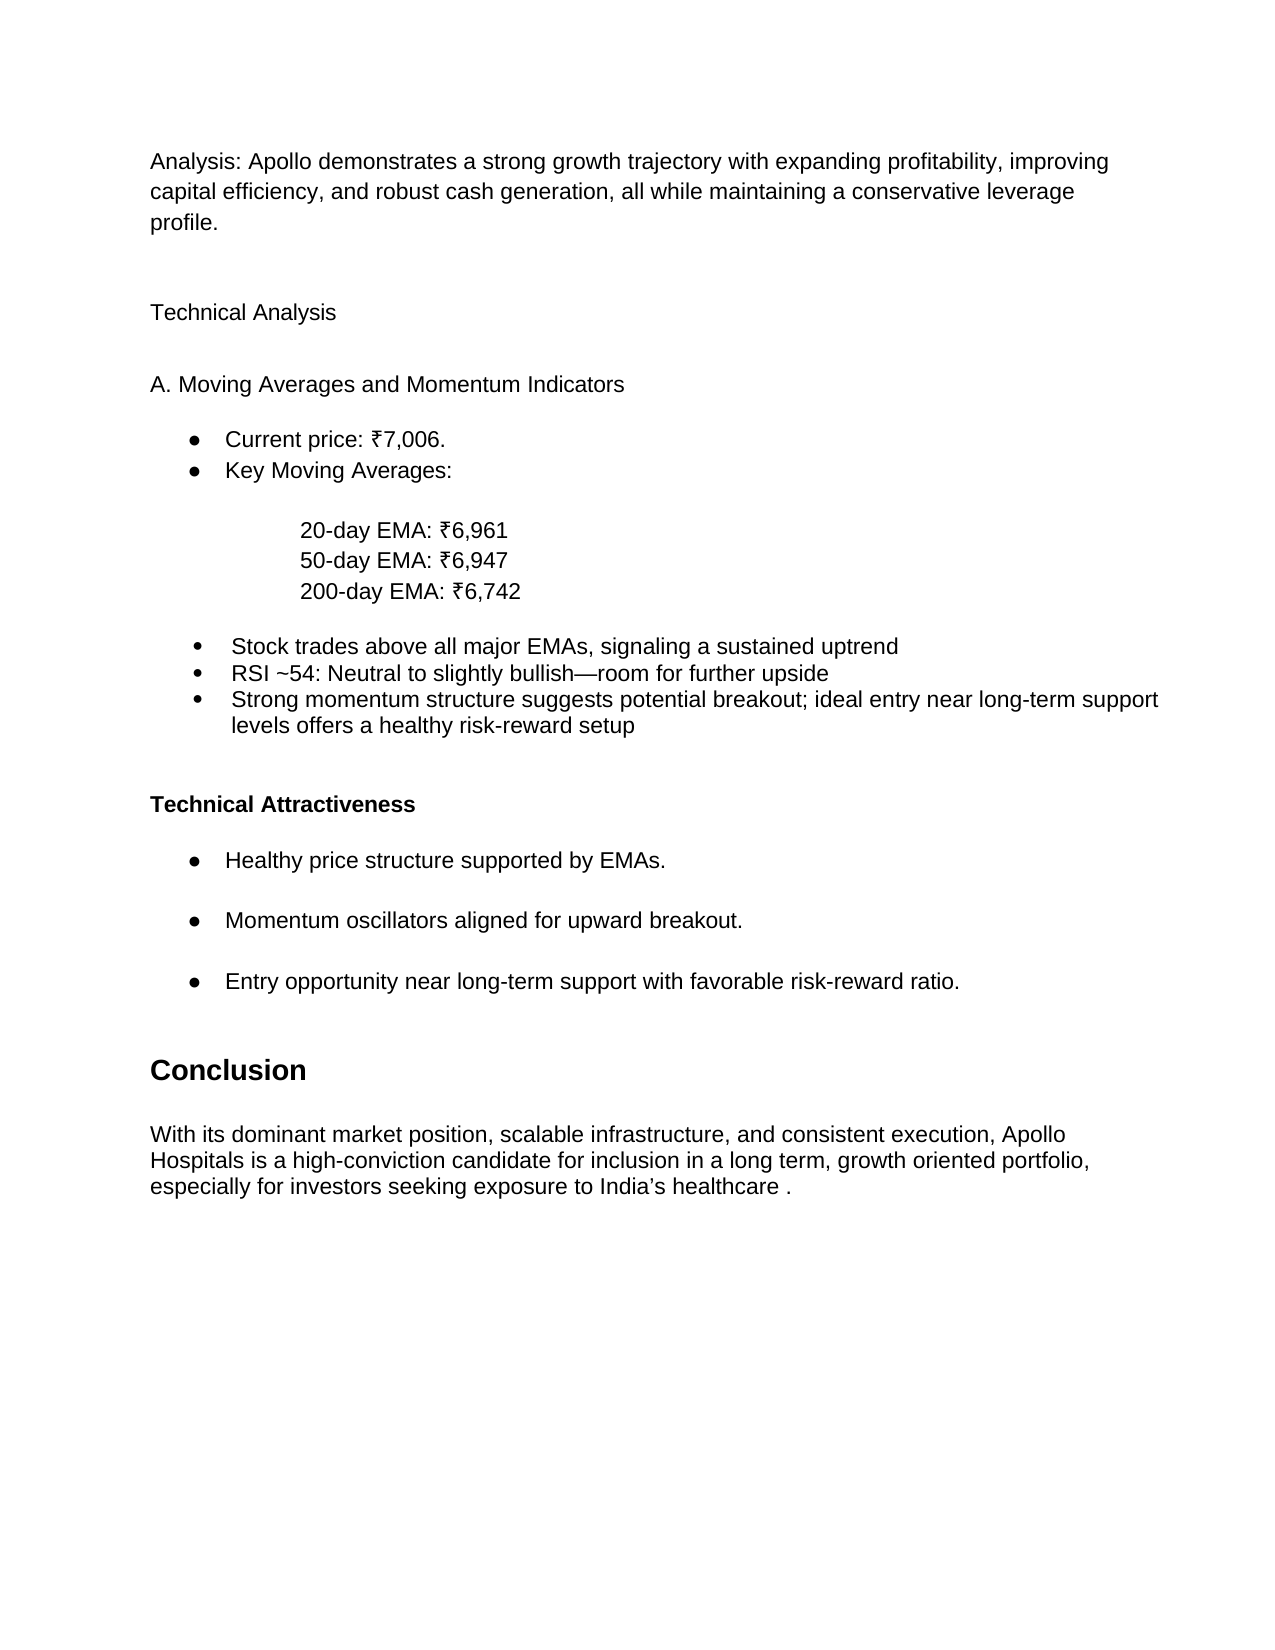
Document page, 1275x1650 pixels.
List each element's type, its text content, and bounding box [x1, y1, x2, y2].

list Momentum oscillators aligned for upward breakout. [187, 907, 1162, 933]
list 50-day EMA: ₹6,947 [300, 547, 1162, 574]
subtitle Technical Attractiveness [150, 791, 1162, 818]
text A. Moving Averages and Momentum Indicators [150, 371, 1162, 397]
list Current price: ₹7,006. [187, 426, 1162, 453]
subtitle Strong momentum structure suggests potential breakout; ideal entry near long-term support levels offers a healthy risk-reward setup [194, 686, 1162, 738]
subtitle With its dominant market position, scalable infrastructure, and consistent execution, Apollo Hospitals is a high-conviction candidate for inclusion in a long term, growth oriented portfolio, especially for investors seeking exposure to India’s healthcare . [150, 1121, 1162, 1199]
list Healthy price structure supported by EMAs. [187, 847, 1162, 873]
subtitle Stock trades above all major EMAs, signaling a sustained uptrend [194, 633, 1162, 659]
subtitle RSI ~54: Neutral to slightly bullish—room for further upside [194, 659, 1162, 686]
text Analysis: Apollo demonstrates a strong growth trajectory with expanding profitability, improving capital efficiency, and robust cash generation, all while maintaining a conservative leverage profile. [150, 148, 1119, 235]
subtitle Conclusion [150, 1053, 1162, 1087]
text Technical Analysis [150, 299, 1119, 326]
list Entry opportunity near long-term support with favorable risk-reward ratio. [187, 968, 1162, 994]
list 200-day EMA: ₹6,742 [300, 578, 1162, 604]
list Key Moving Averages: [187, 457, 1162, 483]
list 20-day EMA: ₹6,961 [300, 517, 1162, 543]
